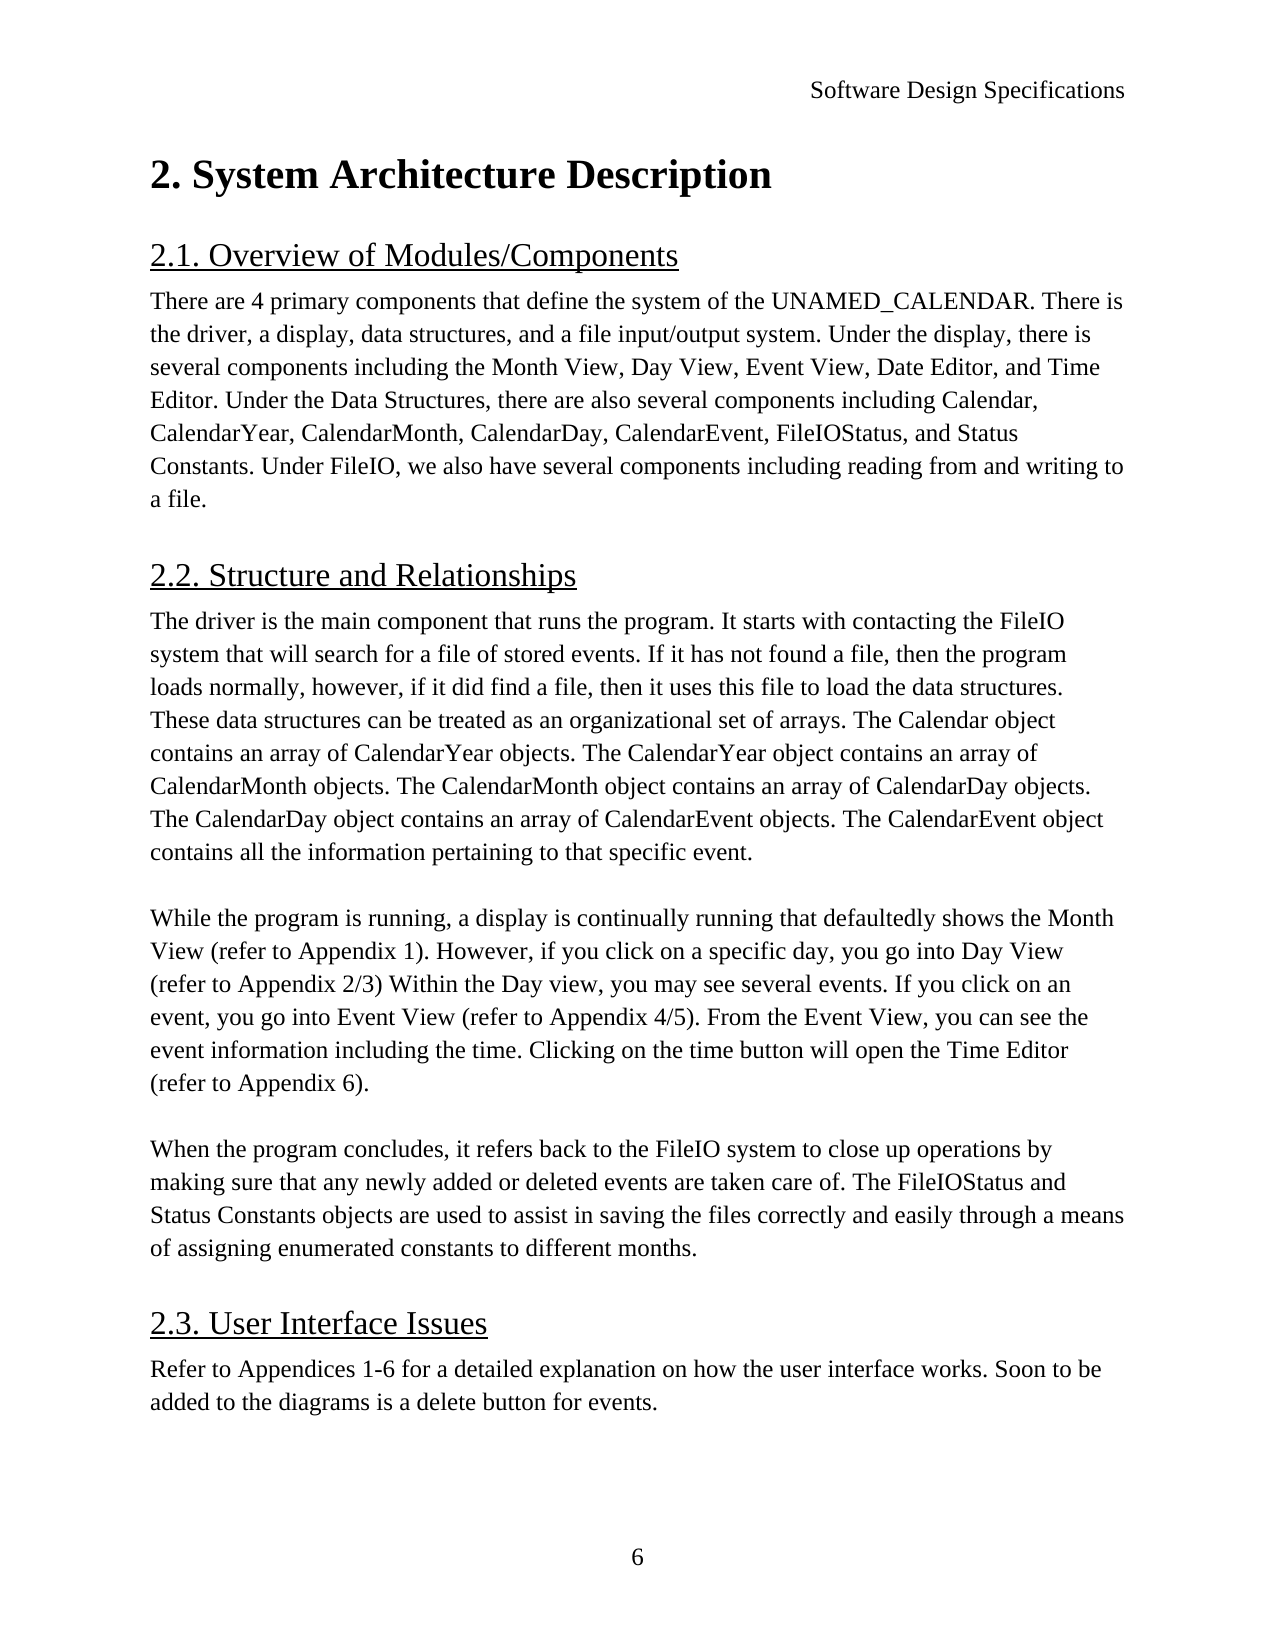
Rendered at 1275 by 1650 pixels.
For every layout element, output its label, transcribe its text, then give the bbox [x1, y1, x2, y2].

text The driver is the main component that runs the program. It starts with contacting the FileIO system that will search for a file of stored events. If it has not found a file, then the program loads normally, however, if it did find a file, then it uses this file to load the data structures. These data structures can be treated as an organizational set of arrays. The Calendar object contains an array of CalendarYear objects. The CalendarYear object contains an array of CalendarMonth objects. The CalendarMonth object contains an array of CalendarDay objects. The CalendarDay object contains an array of CalendarEvent objects. The CalendarEvent object contains all the information pertaining to that specific event. [150, 606, 1125, 866]
text Refer to Appendices 1-6 for a detailed explanation on how the user interface works. Soon to be added to the diagrams is a delete button for events. [150, 1354, 1125, 1416]
subtitle 2. System Architecture Description [150, 150, 1125, 198]
subtitle 2.1. Overview of Modules/Components [150, 235, 1125, 274]
text While the program is running, a display is continually running that defaultedly shows the Month View (refer to Appendix 1). However, if you click on a specific day, you go into Day View (refer to Appendix 2/3) Within the Day view, you may see several events. If you click on an event, you go into Event View (refer to Appendix 4/5). From the Event View, you can see the event information including the time. Clicking on the time button will open the Time Editor (refer to Appendix 6). [150, 903, 1125, 1097]
text There are 4 primary components that define the system of the UNAMED_CALENDAR. There is the driver, a display, data structures, and a file input/output system. Under the display, there is several components including the Month View, Day View, Event View, Date Editor, and Time Editor. Under the Data Structures, there are also several components including Calendar, CalendarYear, CalendarMonth, CalendarDay, CalendarEvent, FileIOStatus, and Status Constants. Under FileIO, we also have several components including reading from and writing to a file. [150, 286, 1125, 513]
subtitle 2.3. User Interface Issues [150, 1304, 1125, 1342]
text When the program concludes, it refers back to the FileIO system to close up operations by making sure that any newly added or deleted events are taken care of. The FileIOStatus and Status Constants objects are used to assist in saving the files correctly and easily through a means of assigning enumerated constants to different months. [150, 1134, 1125, 1262]
subtitle 2.2. Structure and Relationships [150, 555, 1125, 593]
